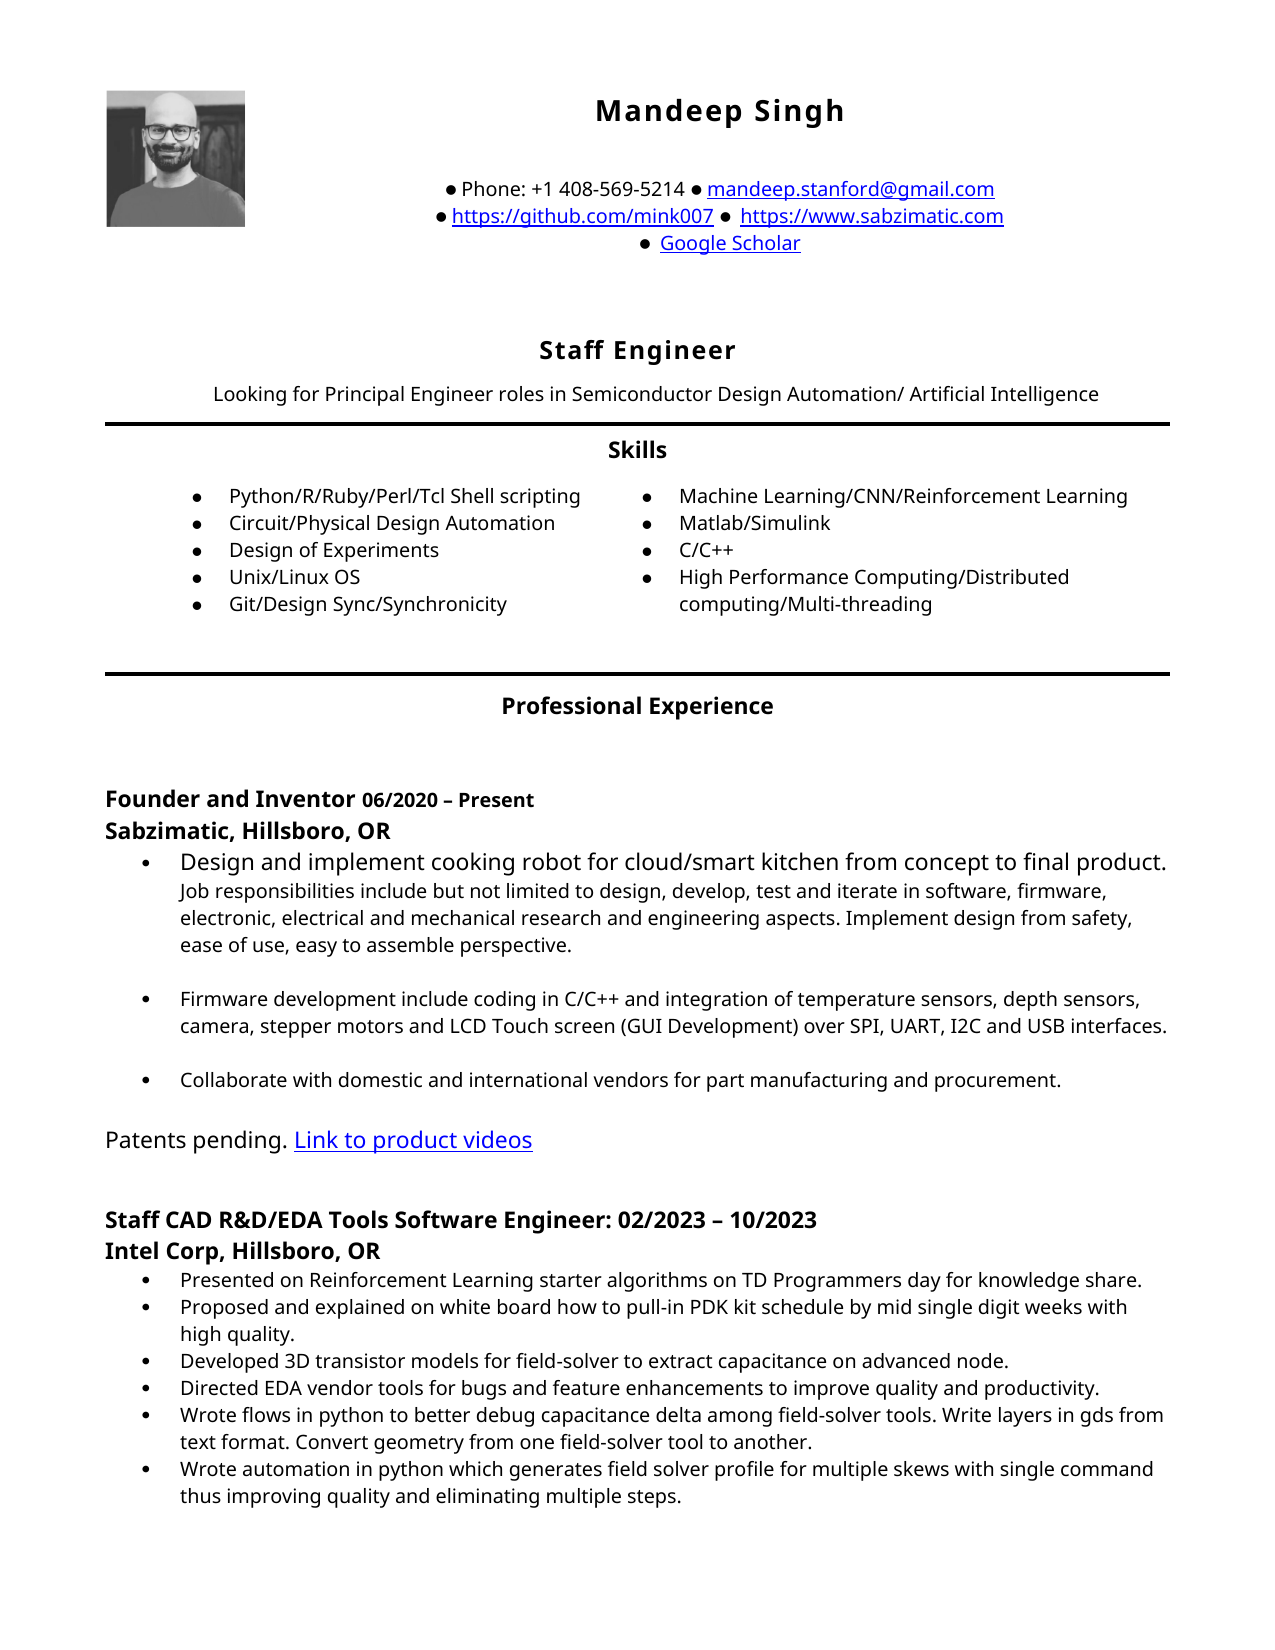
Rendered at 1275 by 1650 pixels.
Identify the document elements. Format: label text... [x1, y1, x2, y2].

text Professional Experience [105, 689, 1170, 721]
table_header Python/R/Ruby/Perl/Tcl Shell scripting Circuit/Physical Design Automation Design of Experiments Unix/Linux OS Git/Design Sync/Synchronicity [180, 483, 630, 671]
text Founder and Inventor 06/2020 – Present [105, 783, 1170, 814]
table_header [94, 90, 258, 318]
picture [106, 90, 246, 229]
table_header Mandeep Singh [258, 90, 1181, 130]
list Directed EDA vendor tools for bugs and feature enhancements to improve quality and productivity. [142, 1374, 1170, 1401]
text Staff Engineer [105, 332, 1170, 366]
list Collaborate with domestic and international vendors for part manufacturing and procurement. [142, 1066, 1170, 1093]
table_header Machine Learning/CNN/Reinforcement Learning Matlab/Simulink C/C++ High Performance Computing/Distributed computing/Multi-threading [630, 483, 1191, 671]
text Patents pending. Link to product videos [105, 1124, 1170, 1155]
text Looking for Principal Engineer roles in Semiconductor Design Automation/ Artificial Intelligence [142, 381, 1170, 407]
list Design and implement cooking robot for cloud/smart kitchen from concept to final product. Job responsibilities include but not limited to design, develop, test and iterate in software, firmware, electronic, electrical and mechanical research and engineering aspects. Implement design from safety, ease of use, easy to assemble perspective. [142, 846, 1170, 958]
list Firmware development include coding in C/C++ and integration of temperature sensors, depth sensors, camera, stepper motors and LCD Touch screen (GUI Development) over SPI, UART, I2C and USB interfaces. [142, 985, 1170, 1039]
list Presented on Reinforcement Learning starter algorithms on TD Programmers day for knowledge share. [142, 1266, 1170, 1293]
table_cell Phone: +1 408-569-5214 mandeep.stanford@gmail.com https://github.com/mink007 https://www.sabzimatic.com Google Scholar [258, 130, 1181, 318]
text Staff CAD R&D/EDA Tools Software Engineer: 02/2023 – 10/2023 [105, 1204, 1170, 1235]
text Intel Corp, Hillsboro, OR [105, 1235, 1170, 1266]
text Skills [105, 434, 1170, 465]
list Wrote automation in python which generates field solver profile for multiple skews with single command thus improving quality and eliminating multiple steps. [142, 1455, 1170, 1509]
text Sabzimatic, Hillsboro, OR [105, 814, 1170, 846]
list Proposed and explained on white board how to pull-in PDK kit schedule by mid single digit weeks with high quality. [142, 1293, 1170, 1347]
list Developed 3D transistor models for field-solver to extract capacitance on advanced node. [142, 1347, 1170, 1374]
list Wrote flows in python to better debug capacitance delta among field-solver tools. Write layers in gds from text format. Convert geometry from one field-solver tool to another. [142, 1401, 1170, 1455]
